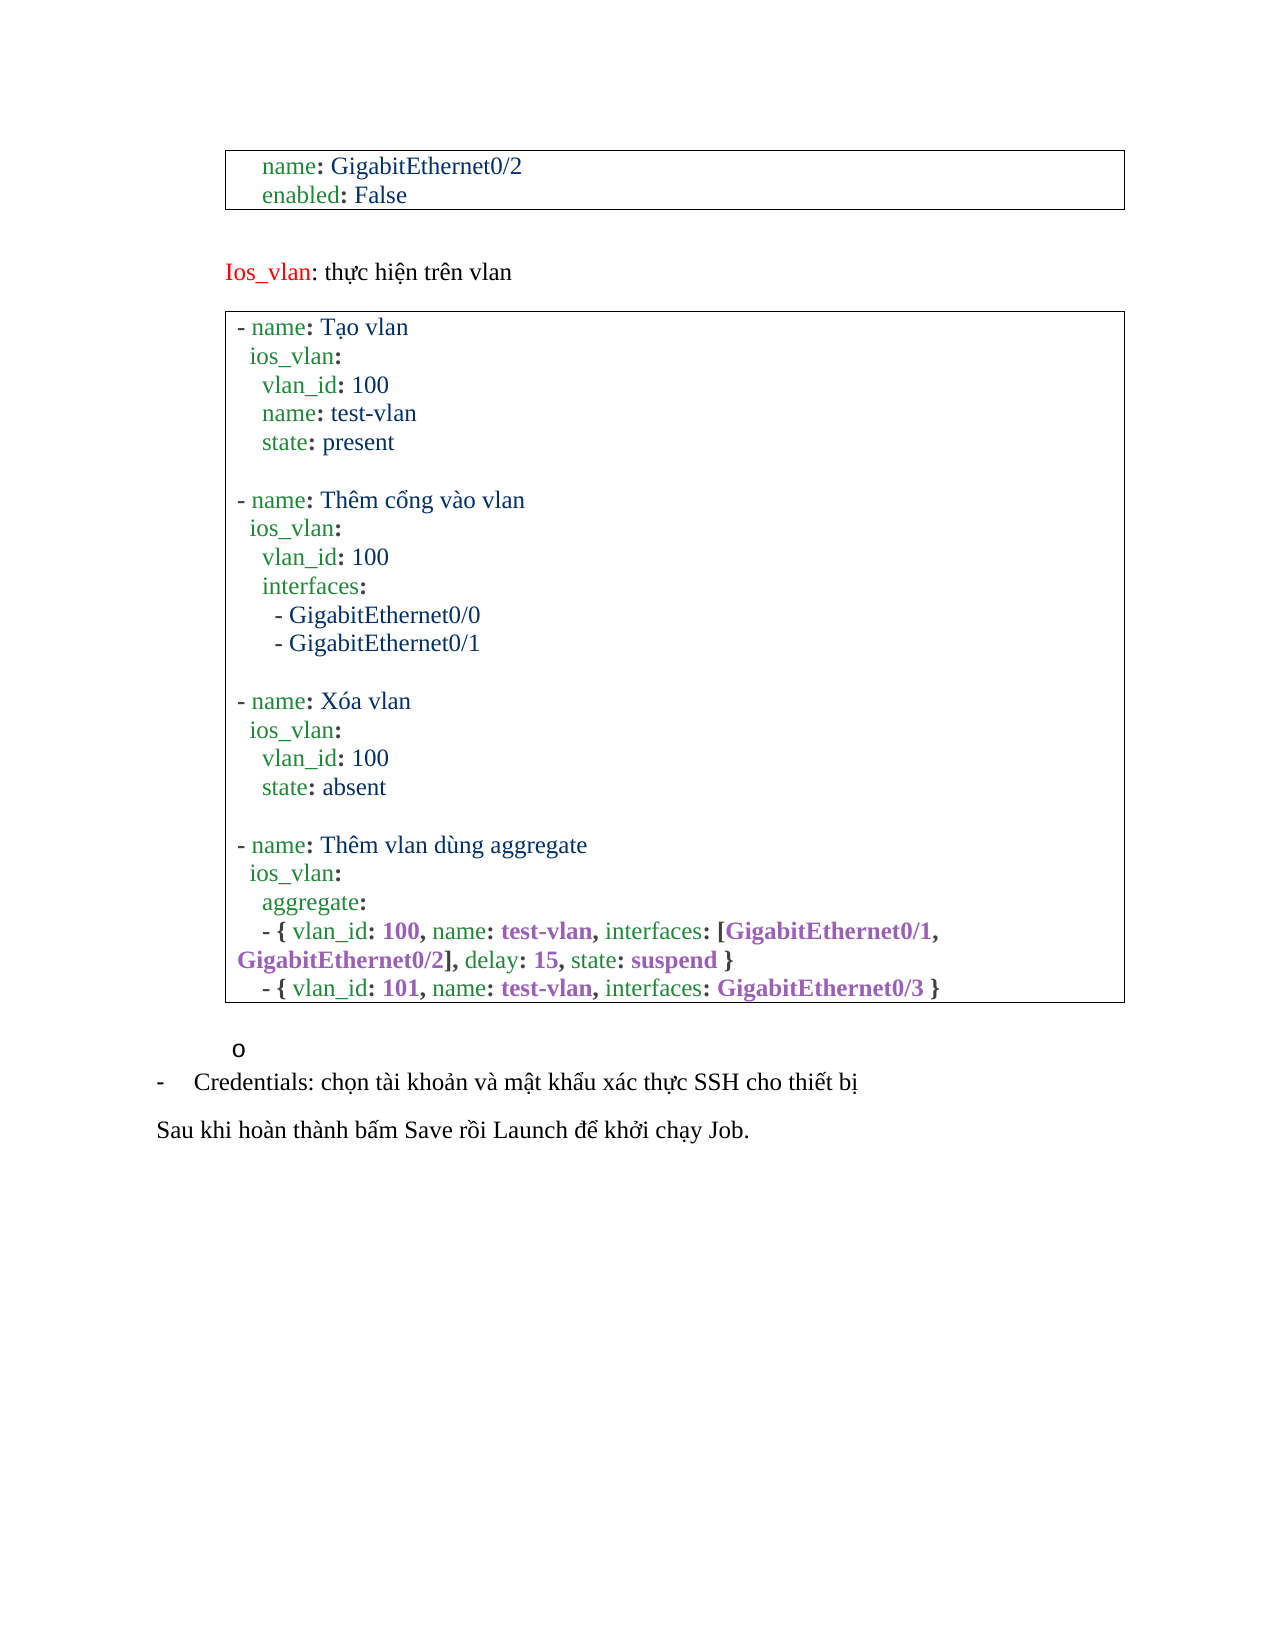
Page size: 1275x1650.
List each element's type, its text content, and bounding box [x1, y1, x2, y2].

list Credentials: chọn tài khoản và mật khẩu xác thực SSH cho thiết bị [156, 1067, 1125, 1096]
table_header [226, 151, 1124, 208]
list Ios_vlan: thực hiện trên vlan [225, 257, 1125, 286]
text Sau khi hoàn thành bấm Save rồi Launch để khởi chạy Job. [156, 1115, 1125, 1144]
table_header - name: Tạo vlan ios_vlan: vlan_id: 100 name: test-vlan state: present - name: Thêm cổng vào vlan ios_vlan: vlan_id: 100 interfaces: - GigabitEthernet0/0 - GigabitEthernet0/1 - name: Xóa vlan ios_vlan: vlan_id: 100 state: absent - name: Thêm vlan dùng aggregate ios_vlan: aggregate: - { vlan_id: 100, name: test-vlan, interfaces: [GigabitEthernet0/1, GigabitEthernet0/2], delay: 15, state: suspend } - { vlan_id: 101, name: test-vlan, interfaces: GigabitEthernet0/3 } [226, 312, 1124, 1002]
